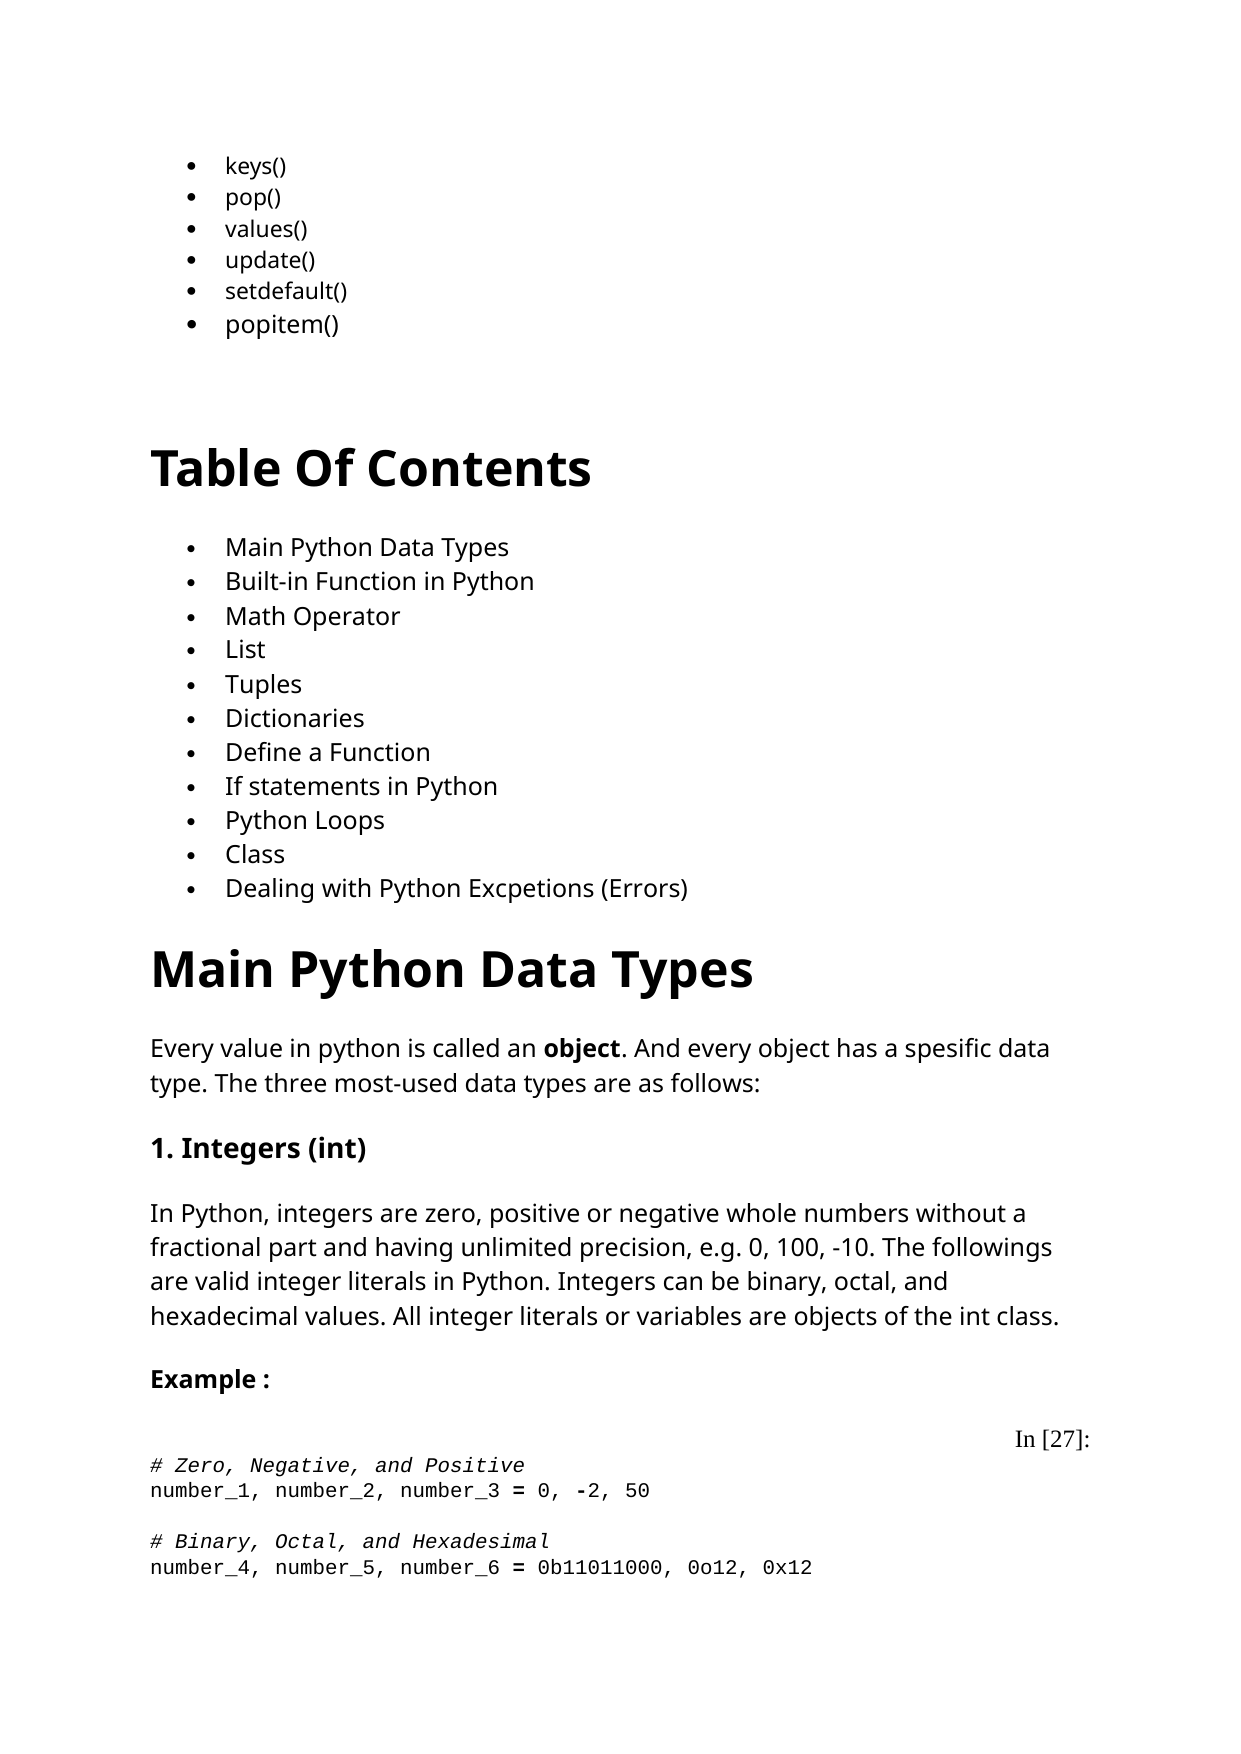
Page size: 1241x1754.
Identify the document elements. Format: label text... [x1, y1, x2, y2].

list Math Operator [187, 598, 1090, 632]
list Built-in Function in Python [187, 564, 1090, 598]
text In [27]: [150, 1424, 1090, 1453]
list Define a Function [187, 734, 1090, 768]
text 1. Integers (int) [150, 1128, 1090, 1167]
text Main Python Data Types [150, 934, 1090, 1002]
list values() [187, 212, 1090, 244]
list keys() [187, 150, 1090, 181]
list popitem() [187, 306, 1090, 340]
text number_4, number_5, number_6 = 0b11011000, 0o12, 0x12 [150, 1555, 1090, 1580]
text # Zero, Negative, and Positive [150, 1453, 1090, 1479]
text Table Of Contents [150, 433, 1090, 501]
list List [187, 632, 1090, 666]
list Tuples [187, 666, 1090, 700]
text Every value in python is called an object. And every object has a spesific data type. The three most-used data types are as follows: [150, 1031, 1090, 1099]
text # Binary, Octal, and Hexadesimal [150, 1529, 1090, 1555]
list Dictionaries [187, 700, 1090, 734]
text Example : [150, 1361, 1090, 1395]
text number_1, number_2, number_3 = 0, -2, 50 [150, 1479, 1090, 1504]
list If statements in Python [187, 768, 1090, 802]
text In Python, integers are zero, positive or negative whole numbers without a fractional part and having unlimited precision, e.g. 0, 100, -10. The followings are valid integer literals in Python. Integers can be binary, octal, and hexadecimal values. All integer literals or variables are objects of the int class. [150, 1196, 1090, 1332]
list setdefault() [187, 275, 1090, 306]
list Dealing with Python Excpetions (Errors) [187, 871, 1090, 905]
list pop() [187, 181, 1090, 212]
list update() [187, 244, 1090, 275]
list Class [187, 837, 1090, 871]
list Python Loops [187, 802, 1090, 837]
list Main Python Data Types [187, 530, 1090, 564]
